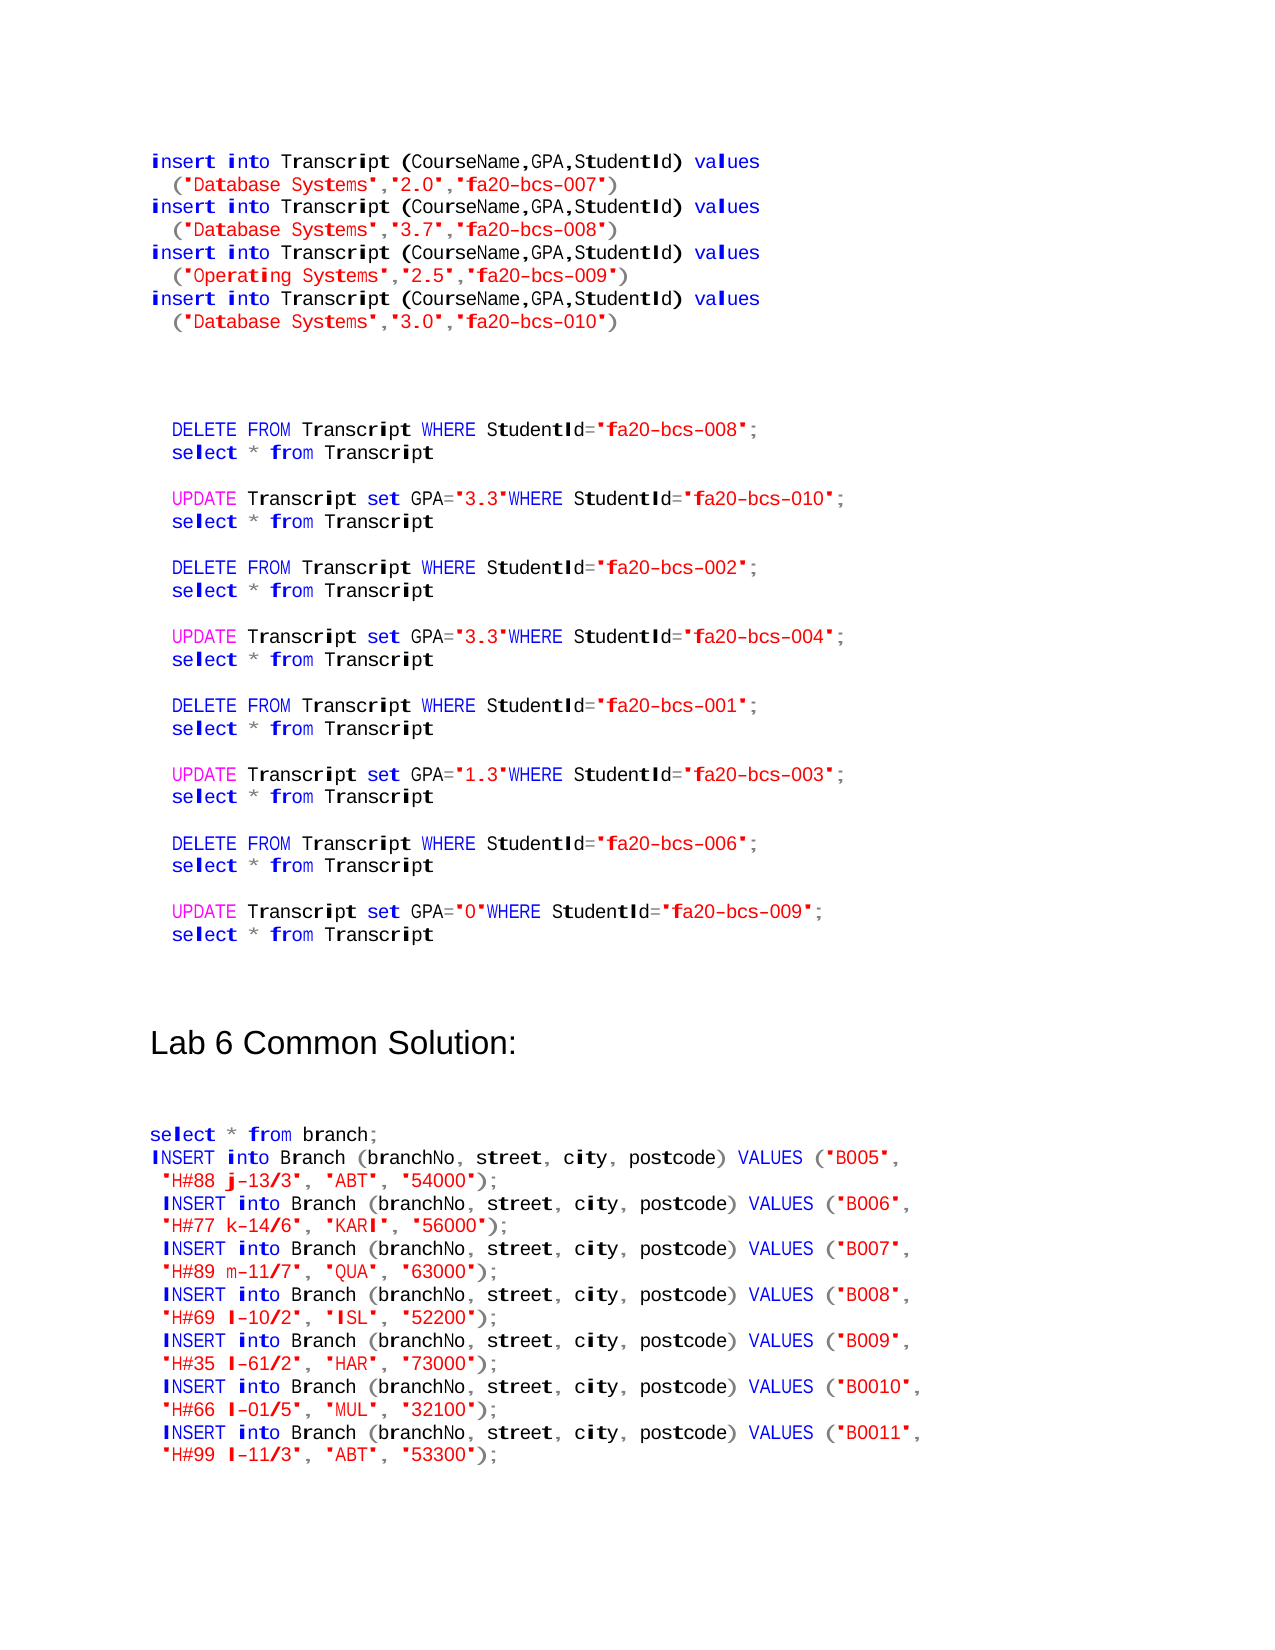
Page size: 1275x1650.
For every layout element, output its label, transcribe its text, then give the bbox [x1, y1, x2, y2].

text insert into Transcript (CourseName,GPA,StudentId) values ('Database Systems','2.0','fa20-bcs-007') [150, 150, 858, 195]
text UPDATE Transcript set GPA='3.3'WHERE StudentId='fa20-bcs-004'; select * from Transcript [172, 625, 858, 670]
text INSERT into Branch (branchNo, street, city, postcode) VALUES ('B0011', 'H#99 I-11/3', 'ABT', '53300'); [161, 1421, 938, 1466]
text UPDATE Transcript set GPA='3.3'WHERE StudentId='fa20-bcs-010'; select * from Transcript [172, 487, 858, 533]
text insert into Transcript (CourseName,GPA,StudentId) values ('Operating Systems','2.5','fa20-bcs-009') [150, 241, 858, 287]
text DELETE FROM Transcript WHERE StudentId='fa20-bcs-006'; select * from Transcript [172, 831, 793, 877]
text INSERT into Branch (branchNo, street, city, postcode) VALUES ('B007', 'H#89 m-11/7', 'QUA', '63000'); [161, 1237, 938, 1283]
text INSERT into Branch (branchNo, street, city, postcode) VALUES ('B008', 'H#69 I-10/2', 'ISL', '52200'); [161, 1283, 938, 1329]
text DELETE FROM Transcript WHERE StudentId='fa20-bcs-002'; select * from Transcript [172, 556, 793, 602]
text select * from branch; [150, 1123, 1135, 1145]
subtitle Lab 6 Common Solution: [150, 1023, 1135, 1062]
text insert into Transcript (CourseName,GPA,StudentId) values ('Database Systems','3.7','fa20-bcs-008') [150, 195, 858, 241]
text INSERT into Branch (branchNo, street, city, postcode) VALUES ('B005', 'H#88 j-13/3', 'ABT', '54000'); [150, 1146, 938, 1191]
text UPDATE Transcript set GPA='1.3'WHERE StudentId='fa20-bcs-003'; select * from Transcript [172, 762, 858, 808]
text INSERT into Branch (branchNo, street, city, postcode) VALUES ('B009', 'H#35 I-61/2', 'HAR', '73000'); [161, 1329, 938, 1374]
text insert into Transcript (CourseName,GPA,StudentId) values ('Database Systems','3.0','fa20-bcs-010') [150, 287, 858, 333]
text INSERT into Branch (branchNo, street, city, postcode) VALUES ('B0010', 'H#66 I-01/5', 'MUL', '32100'); [161, 1375, 938, 1420]
text INSERT into Branch (branchNo, street, city, postcode) VALUES ('B006', 'H#77 k-14/6', 'KARI', '56000'); [161, 1192, 938, 1237]
text DELETE FROM Transcript WHERE StudentId='fa20-bcs-008'; select * from Transcript [172, 418, 793, 463]
text DELETE FROM Transcript WHERE StudentId='fa20-bcs-001'; select * from Transcript [172, 694, 793, 739]
text UPDATE Transcript set GPA='0'WHERE StudentId='fa20-bcs-009'; select * from Transcript [172, 900, 858, 946]
